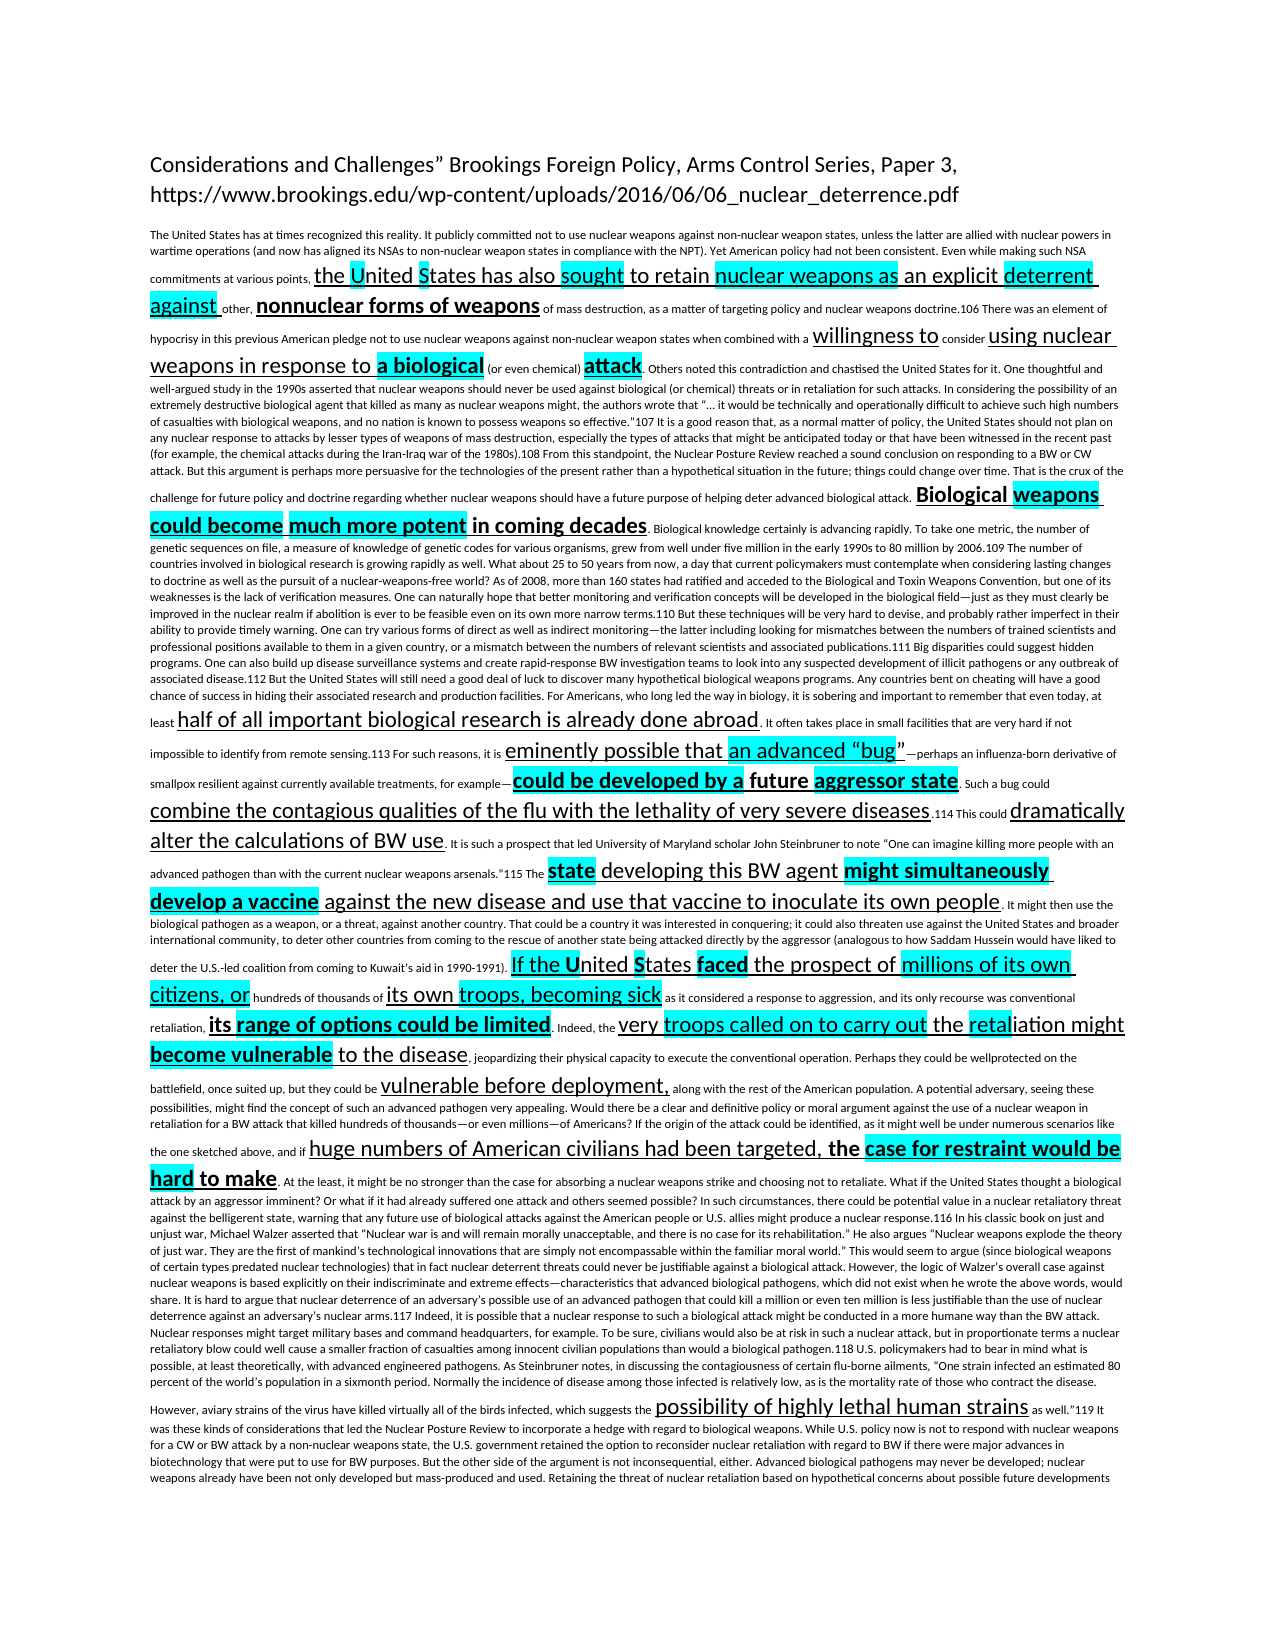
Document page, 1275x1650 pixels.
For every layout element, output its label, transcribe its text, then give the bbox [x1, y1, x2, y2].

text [150, 150, 1125, 208]
